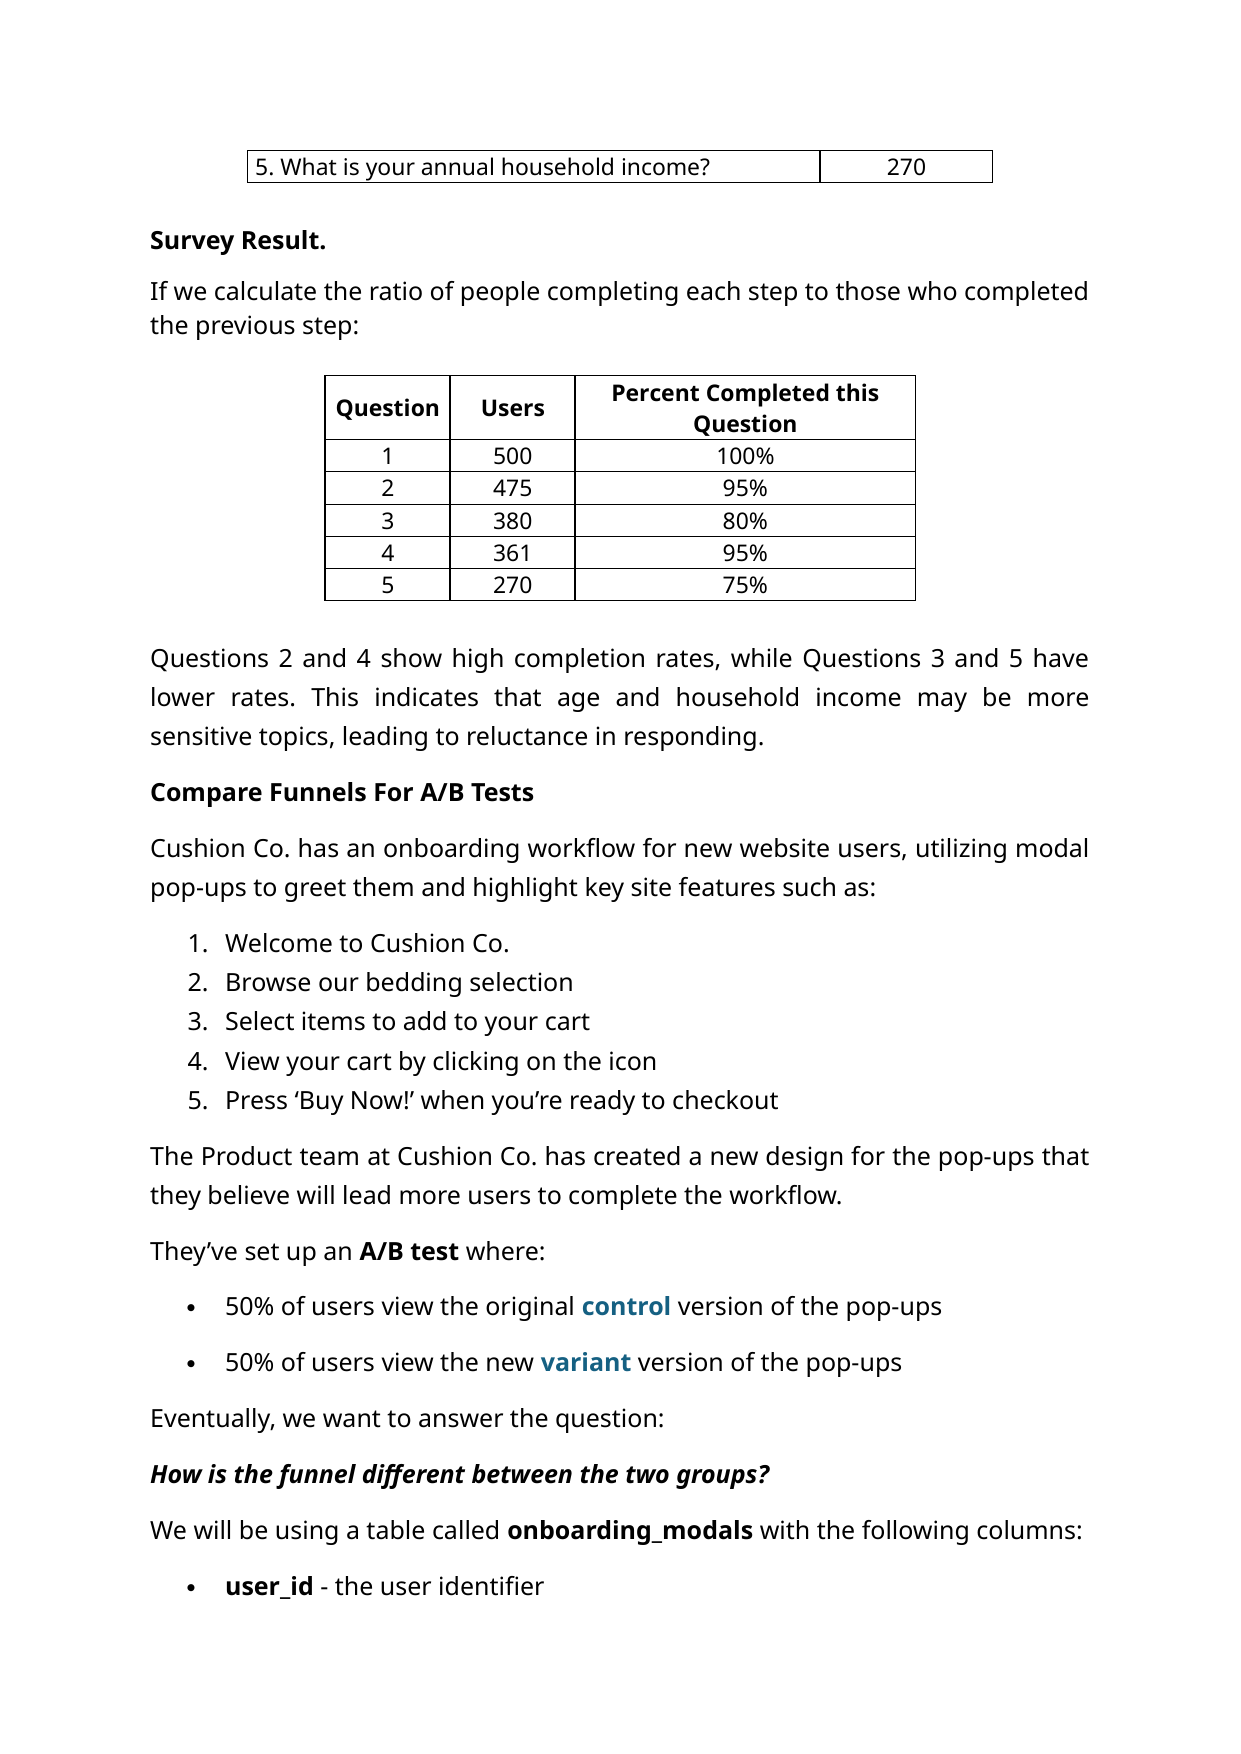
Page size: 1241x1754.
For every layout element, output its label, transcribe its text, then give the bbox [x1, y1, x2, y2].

table_header Percent Completed this Question [576, 376, 915, 439]
list Select items to add to your cart [187, 1004, 1090, 1038]
table_cell 380 [451, 505, 574, 536]
table_cell 1 [326, 440, 449, 471]
list Welcome to Cushion Co. [187, 926, 1090, 960]
table_cell 95% [576, 537, 915, 568]
text The Product team at Cushion Co. has created a new design for the pop-ups that they believe will lead more users to complete the workflow. [150, 1138, 1090, 1211]
table_cell 5 [326, 569, 449, 600]
text If we calculate the ratio of people completing each step to those who completed the previous step: [150, 273, 1090, 341]
table_cell 270 [821, 151, 992, 182]
list 50% of users view the new variant version of the pop-ups [187, 1345, 1090, 1379]
table_header Users [451, 376, 574, 439]
table_cell 5. What is your annual household income? [248, 151, 819, 182]
table_cell 2 [326, 472, 449, 503]
text Eventually, we want to answer the question: [150, 1401, 1090, 1435]
text How is the funnel different between the two groups? [150, 1456, 1090, 1491]
table_cell 75% [576, 569, 915, 600]
table_cell 95% [576, 472, 915, 503]
table_cell 80% [576, 505, 915, 536]
list 50% of users view the original control version of the pop-ups [187, 1289, 1090, 1323]
list user_id - the user identifier [187, 1568, 1090, 1602]
text We will be using a table called onboarding_modals with the following columns: [150, 1512, 1090, 1546]
text They’ve set up an A/B test where: [150, 1233, 1090, 1267]
table_cell 4 [326, 537, 449, 568]
table_cell 270 [451, 569, 574, 600]
text Survey Result. [150, 222, 1090, 257]
list View your cart by clicking on the icon [187, 1043, 1090, 1077]
list Press ‘Buy Now!’ when you’re ready to checkout [187, 1082, 1090, 1116]
table_cell 3 [326, 505, 449, 536]
table_cell 361 [451, 537, 574, 568]
text Questions 2 and 4 show high completion rates, while Questions 3 and 5 have lower rates. This indicates that age and household income may be more sensitive topics, leading to reluctance in responding. [150, 641, 1090, 753]
table_cell 100% [576, 440, 915, 471]
text Compare Funnels For A/B Tests [150, 775, 1090, 809]
table_cell 475 [451, 472, 574, 503]
list Browse our bedding selection [187, 965, 1090, 999]
table_header Question [326, 376, 449, 439]
table_cell 500 [451, 440, 574, 471]
text Cushion Co. has an onboarding workflow for new website users, utilizing modal pop-ups to greet them and highlight key site features such as: [150, 831, 1090, 904]
